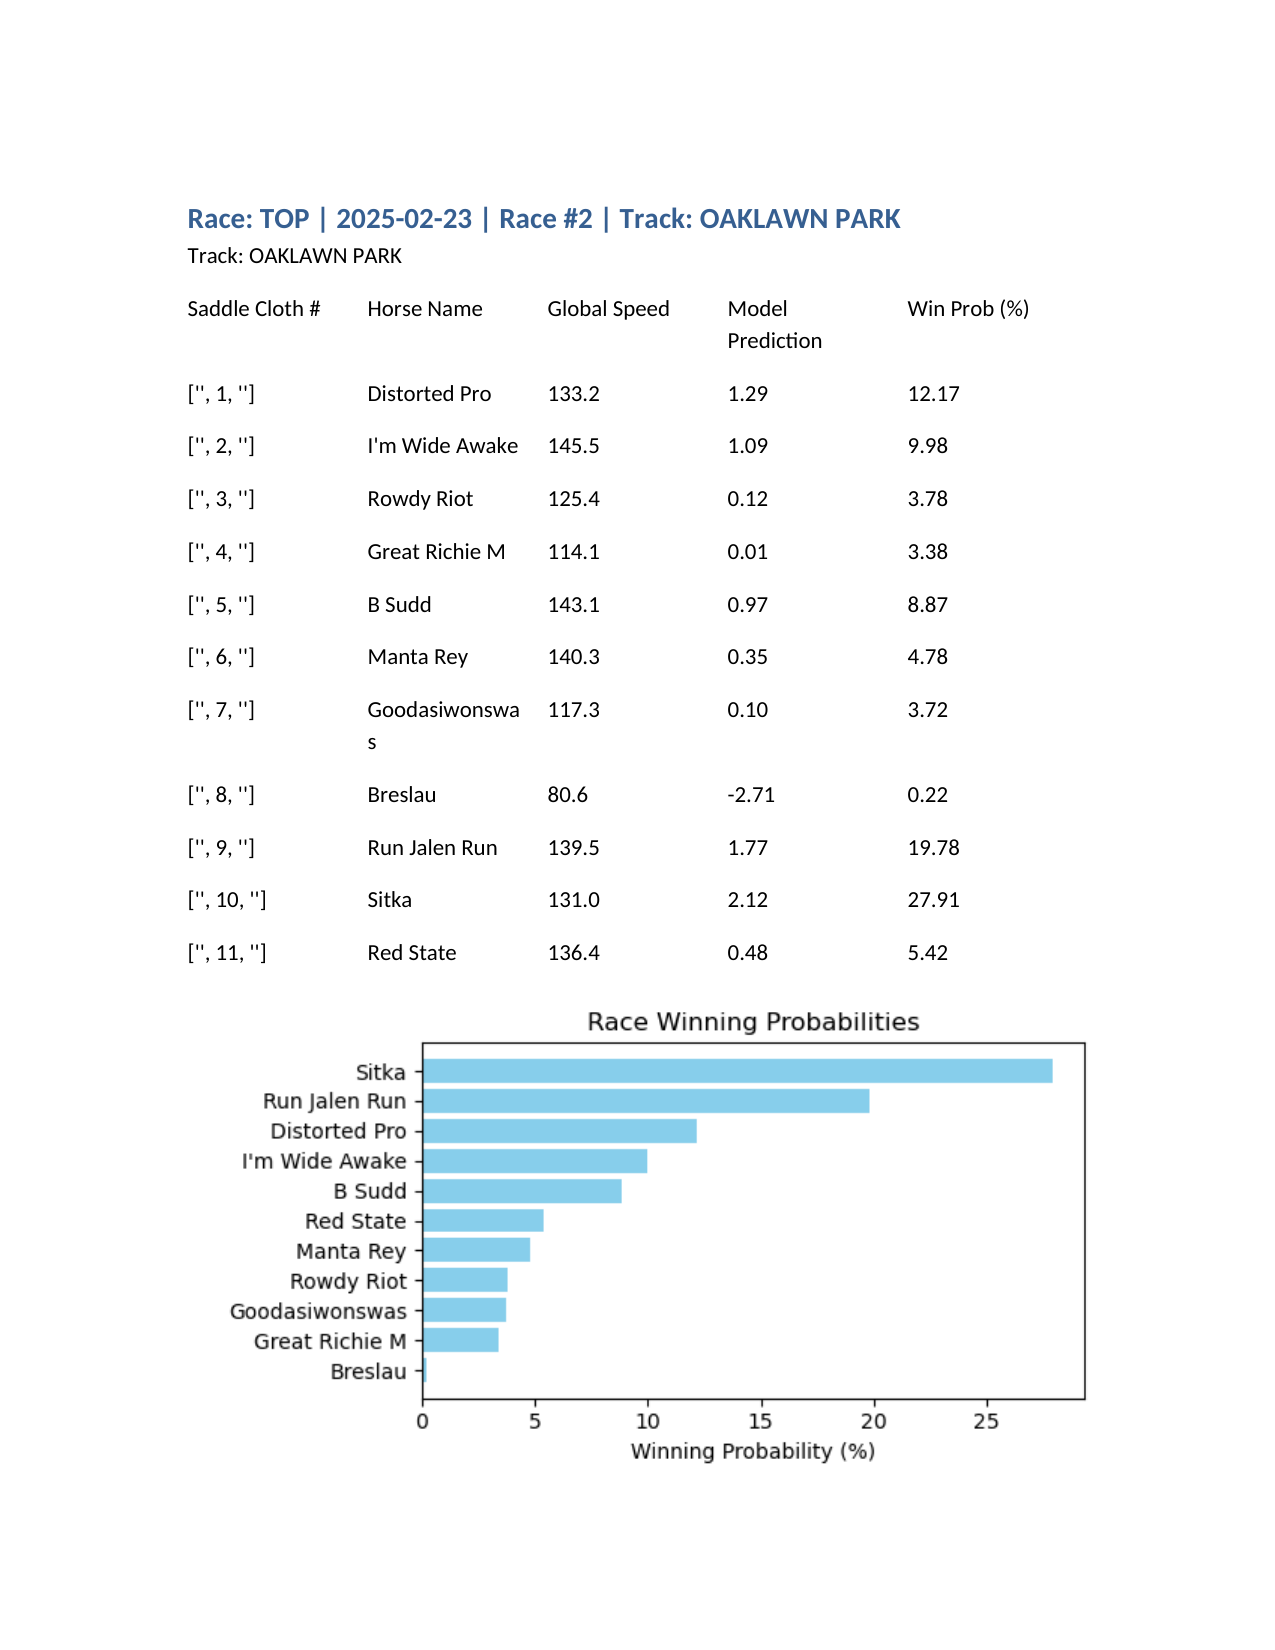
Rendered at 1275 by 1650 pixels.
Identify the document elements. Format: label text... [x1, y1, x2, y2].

text Track: OAKLAWN PARK [187, 241, 1087, 269]
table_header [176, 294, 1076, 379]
subtitle Race: TOP | 2025-02-23 | Race #2 | Track: OAKLAWN PARK [187, 200, 1087, 236]
picture [206, 990, 1107, 1486]
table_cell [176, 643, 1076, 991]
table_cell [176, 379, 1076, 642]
